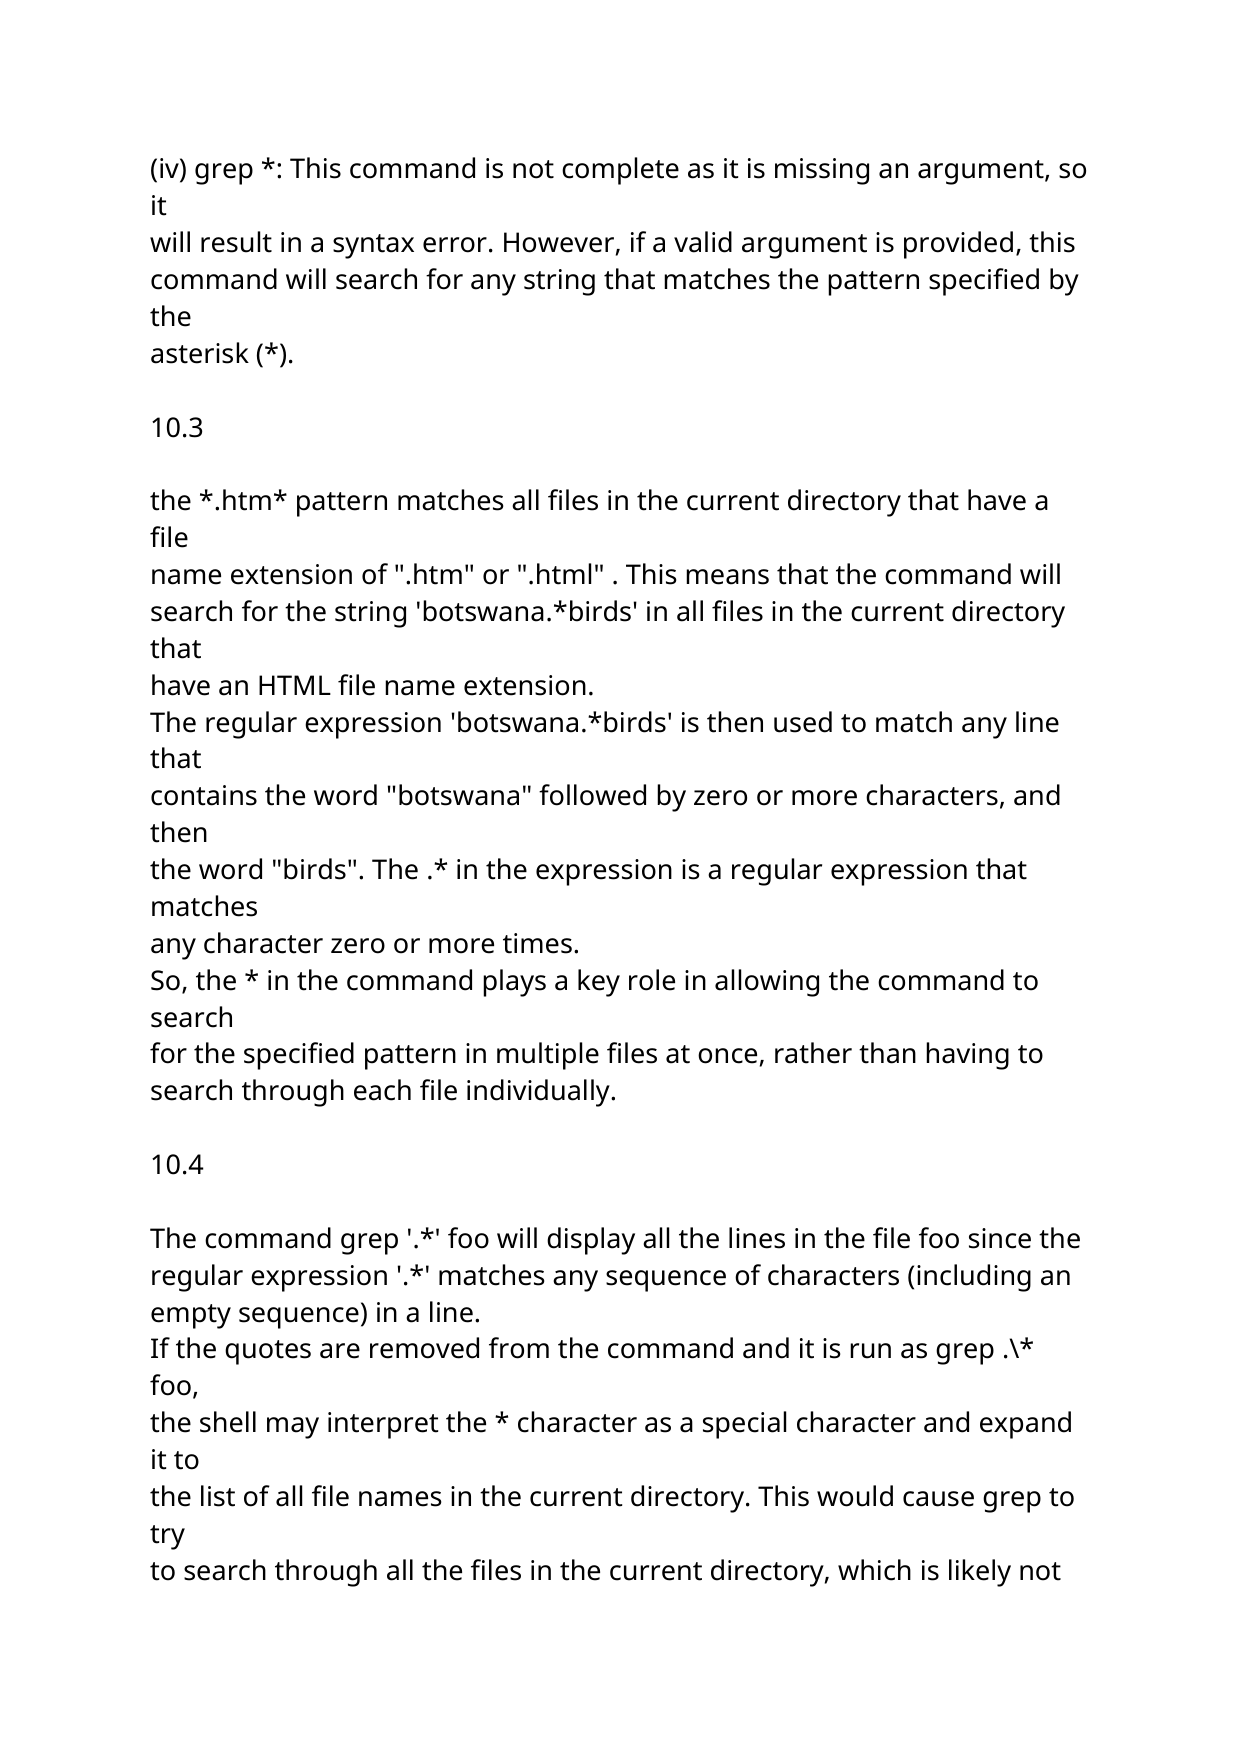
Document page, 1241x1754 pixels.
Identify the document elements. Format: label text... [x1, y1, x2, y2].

text contains the word "botswana" followed by zero or more characters, and then [150, 777, 1090, 851]
text will result in a syntax error. However, if a valid argument is provided, this [150, 224, 1090, 261]
text search for the string 'botswana.*birds' in all files in the current directory that [150, 592, 1090, 666]
text empty sequence) in a line. [150, 1293, 1090, 1330]
text 10.4 [150, 1146, 1090, 1182]
text The regular expression 'botswana.*birds' is then used to match any line that [150, 703, 1090, 777]
text regular expression '.*' matches any sequence of characters (including an [150, 1256, 1090, 1293]
text to search through all the files in the current directory, which is likely not [150, 1551, 1090, 1588]
text the word "birds". The .* in the expression is a regular expression that matches [150, 851, 1090, 924]
text the *.htm* pattern matches all files in the current directory that have a file [150, 482, 1090, 556]
text (iv) grep *: This command is not complete as it is missing an argument, so it [150, 150, 1090, 224]
text search through each file individually. [150, 1072, 1090, 1109]
text have an HTML file name extension. [150, 666, 1090, 703]
text 10.3 [150, 408, 1090, 445]
text the shell may interpret the * character as a special character and expand it to [150, 1404, 1090, 1477]
text for the specified pattern in multiple files at once, rather than having to [150, 1035, 1090, 1072]
text name extension of ".htm" or ".html" . This means that the command will [150, 556, 1090, 592]
text The command grep '.*' foo will display all the lines in the file foo since the [150, 1219, 1090, 1256]
text So, the * in the command plays a key role in allowing the command to search [150, 961, 1090, 1035]
text command will search for any string that matches the pattern specified by the [150, 261, 1090, 334]
text asterisk (*). [150, 334, 1090, 371]
text any character zero or more times. [150, 924, 1090, 961]
text If the quotes are removed from the command and it is run as grep .\* foo, [150, 1330, 1090, 1404]
text the list of all file names in the current directory. This would cause grep to try [150, 1477, 1090, 1551]
